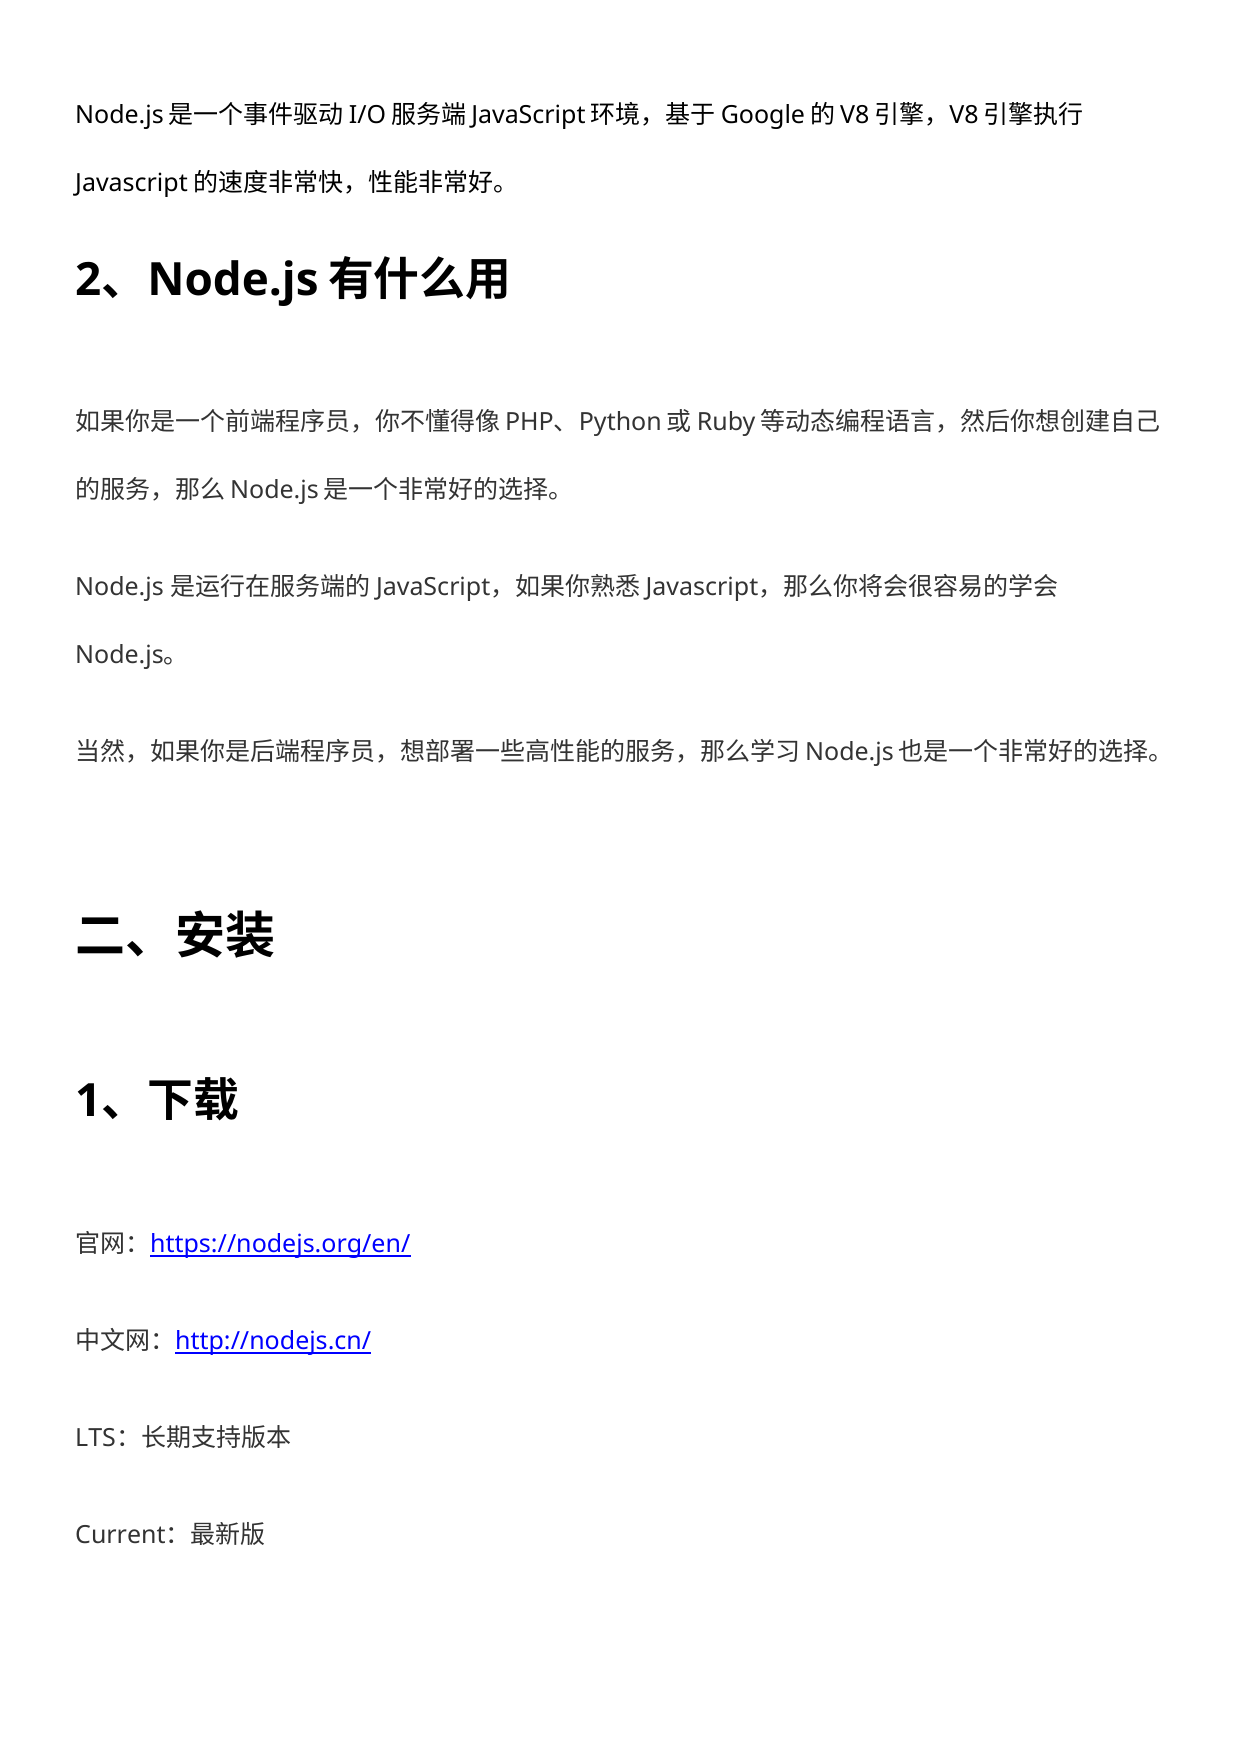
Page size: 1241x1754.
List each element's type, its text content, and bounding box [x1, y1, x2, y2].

text Node.js 是运行在服务端的 JavaScript，如果你熟悉Javascript，那么你将会很容易的学会Node.js。 [75, 550, 1165, 686]
subtitle 1、下载 [75, 1062, 1165, 1130]
subtitle 二、安装 [75, 880, 1165, 982]
text Current：最新版 [75, 1499, 1165, 1567]
text LTS：长期支持版本 [75, 1402, 1165, 1470]
subtitle 2、Node.js有什么用 [75, 242, 1165, 310]
text 当然，如果你是后端程序员，想部署一些高性能的服务，那么学习Node.js也是一个非常好的选择。 [75, 715, 1165, 851]
text Node.js是一个事件驱动I/O服务端JavaScript环境，基于Google的V8引擎，V8引擎执行Javascript的速度非常快，性能非常好。 [75, 79, 1165, 215]
text 官网：https://nodejs.org/en/ [75, 1208, 1165, 1276]
text 如果你是一个前端程序员，你不懂得像PHP、Python或Ruby等动态编程语言，然后你想创建自己的服务，那么Node.js是一个非常好的选择。 [75, 385, 1165, 521]
text 中文网：http://nodejs.cn/ [75, 1305, 1165, 1373]
